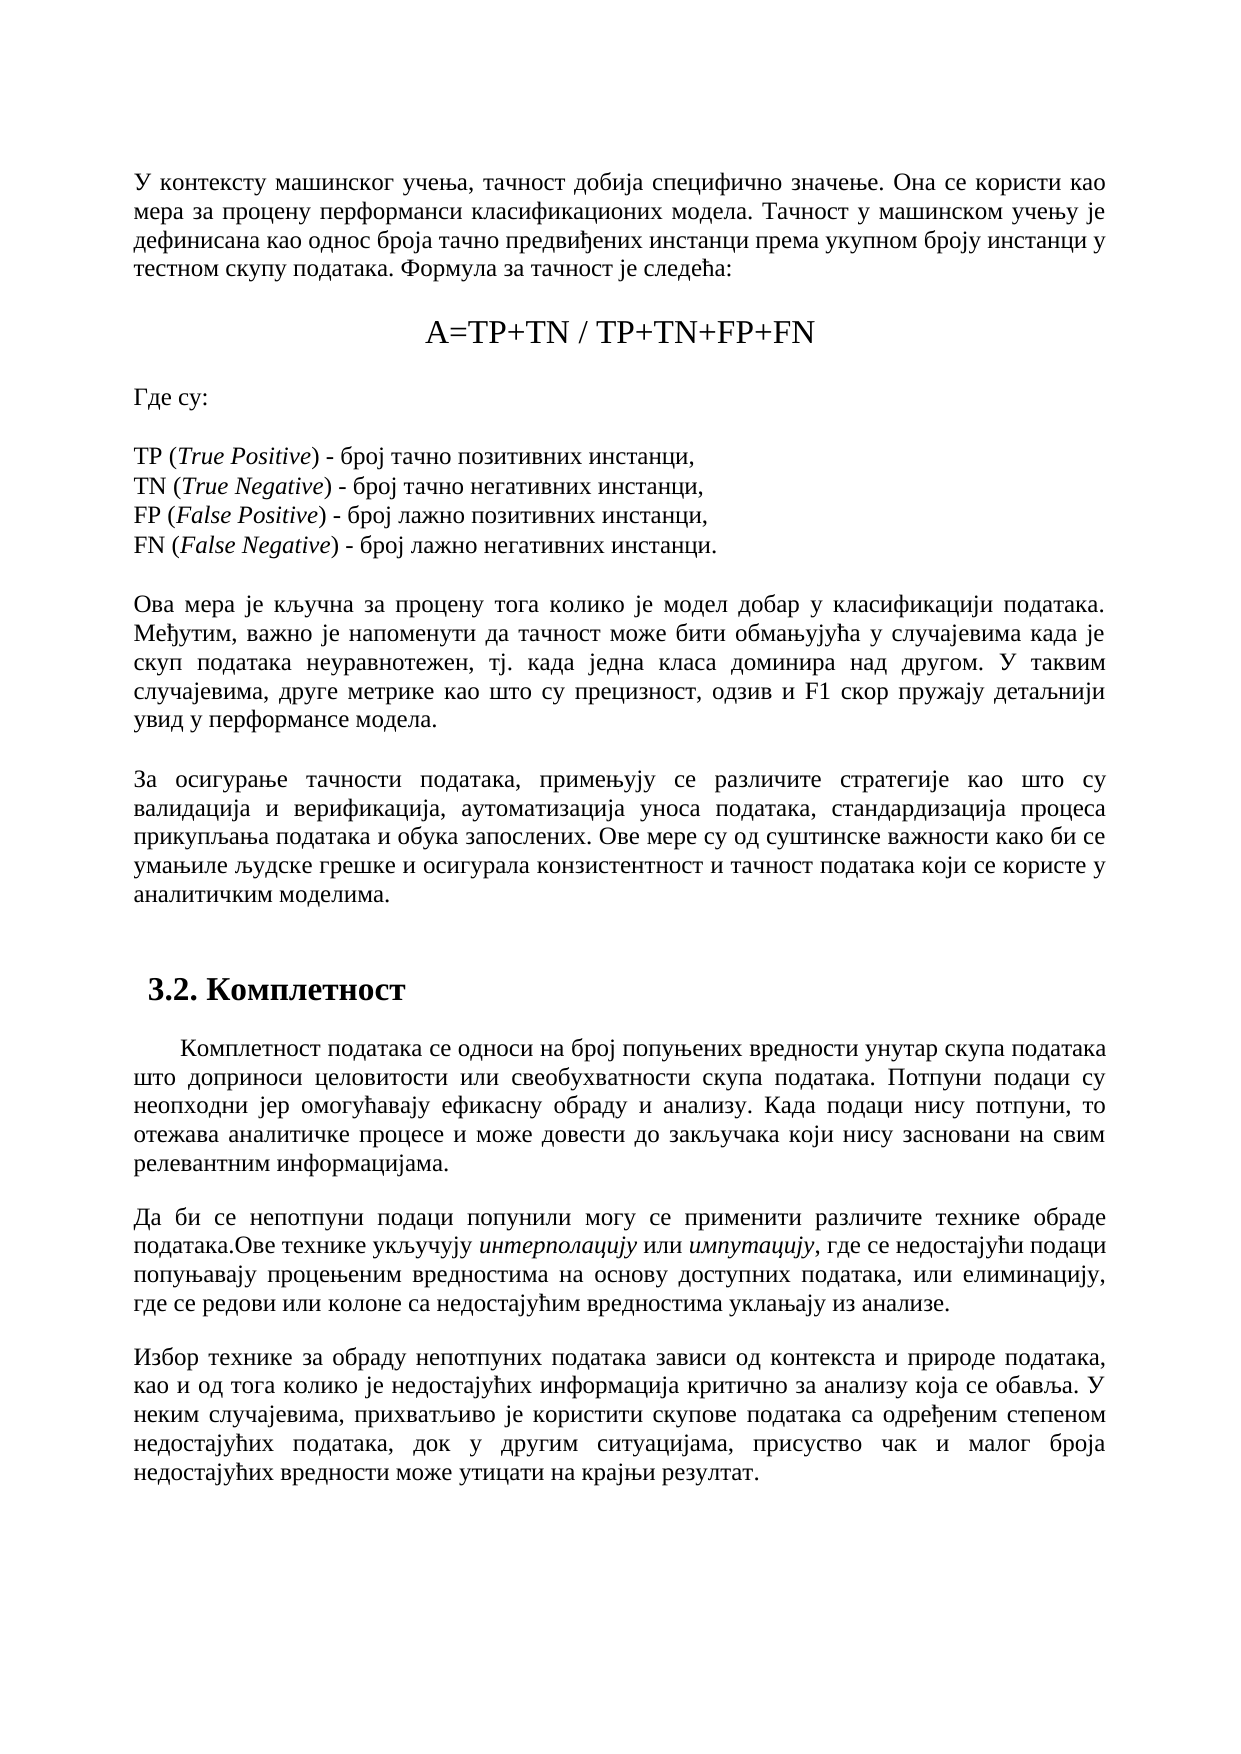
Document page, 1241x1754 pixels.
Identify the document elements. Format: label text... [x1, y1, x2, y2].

text За осигурање тачности података, примењују се различите стратегије као што су валидација и верификација, аутоматизација уноса података, стандардизација процеса прикупљања података и обука запослених. Ове мере су од суштинске важности како би се умањиле људске грешке и осигурала конзистентност и тачност података који се користе у аналитичким моделима. [133, 764, 1107, 908]
subtitle 3.2. Комплетност [148, 969, 1107, 1008]
text Избор технике за обраду непотпуних података зависи од контекста и природе података, као и од тога колико је недостајућих информација критично за анализу која се обавља. У неким случајевима, прихватљиво је користити скупове података са одређеним степеном недостајућих података, док у другим ситуацијама, присуство чак и малог броја недостајућих вредности може утицати на крајњи резултат. [133, 1342, 1107, 1485]
text Где су: [133, 382, 1107, 411]
text FN (False Negative) - број лажно негативних инстанци. [133, 530, 1107, 559]
text FP (False Positive) - број лажно позитивних инстанци, [133, 501, 1107, 529]
text Комплетност података се односи на број попуњених вредности унутар скупа података што доприноси целовитости или свеобухватности скупа података. Потпуни подаци су неопходни јер омогућавају ефикасну обраду и анализу. Када подаци нису потпуни, то отежава аналитичке процесе и може довести до закључака који нису засновани на свим релевантним информацијама. [133, 1033, 1107, 1177]
text А=TP+TN / TP+TN+FP+FN [133, 313, 1107, 351]
text TP (True Positive) - број тачно позитивних инстанци, [133, 441, 1107, 470]
text TN (True Negative) - број тачно негативних инстанци, [133, 471, 1107, 499]
text Да би се непотпуни подаци попунили могу се применити различите технике обраде података.Ове технике укључују интерполацију или импутацију, где се недостајући подаци попуњавају процењеним вредностима на основу доступних података, или елиминацију, где се редови или колоне са недостајућим вредностима уклањају из анализе. [133, 1202, 1107, 1317]
text У контексту машинског учења, тачност добија специфично значење. Она се користи као мера за процену перформанси класификационих модела. Тачност у машинском учењу је дефинисана као однос броја тачно предвиђених инстанци према укупном броју инстанци у тестном скупу података. Формула за тачност је следећа: [133, 167, 1107, 282]
text Ова мера је кључна за процену тога колико је модел добар у класификацији података. Међутим, важно је напоменути да тачност може бити обмањујућа у случајевима када је скуп података неуравнотежен, тј. када једна класа доминира над другом. У таквим случајевима, друге метрике као што су прецизност, одзив и F1 скор пружају детаљнији увид у перформансе модела. [133, 589, 1107, 733]
